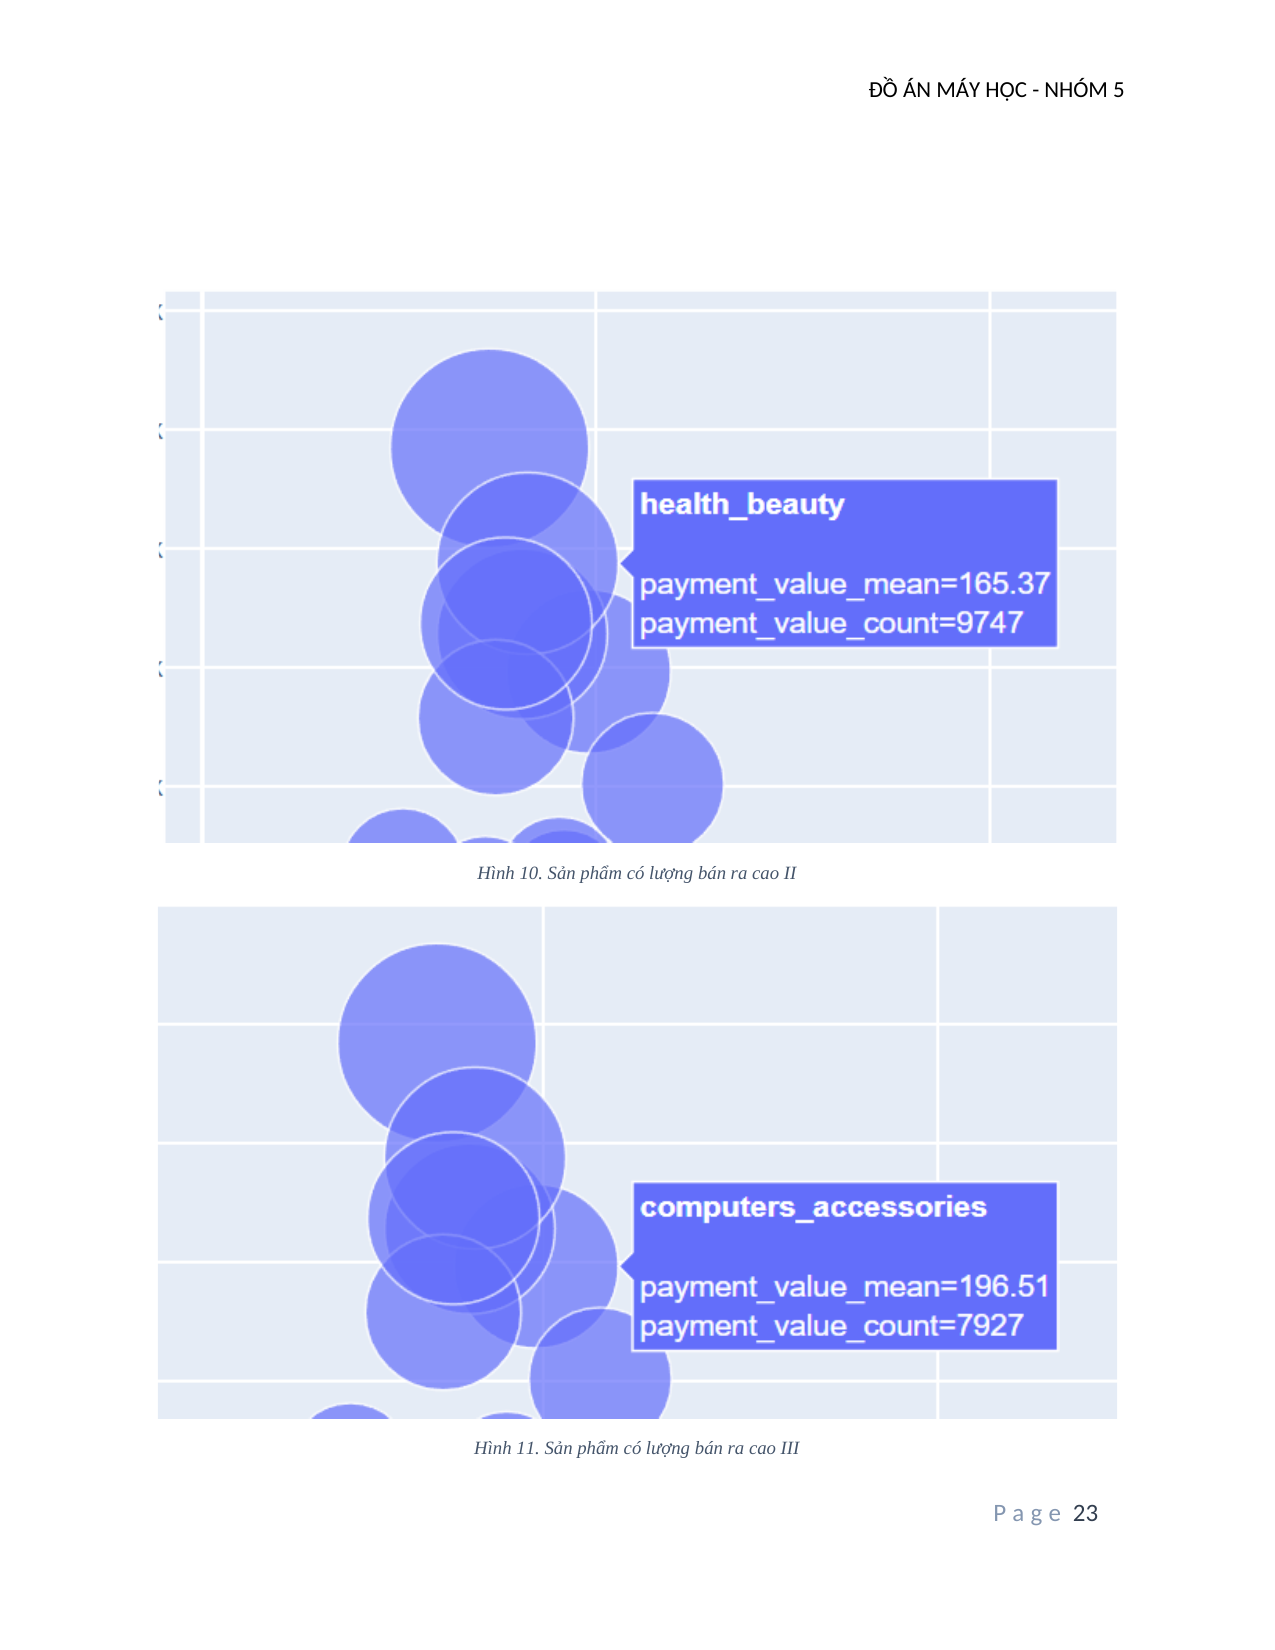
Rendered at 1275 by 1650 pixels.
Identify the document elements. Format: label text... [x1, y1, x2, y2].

text Hình 10. Sản phẩm có lượng bán ra cao II [150, 862, 1125, 883]
text Hình 11. Sản phẩm có lượng bán ra cao III [150, 1437, 1125, 1459]
picture [158, 278, 1117, 843]
picture [157, 904, 1118, 1419]
